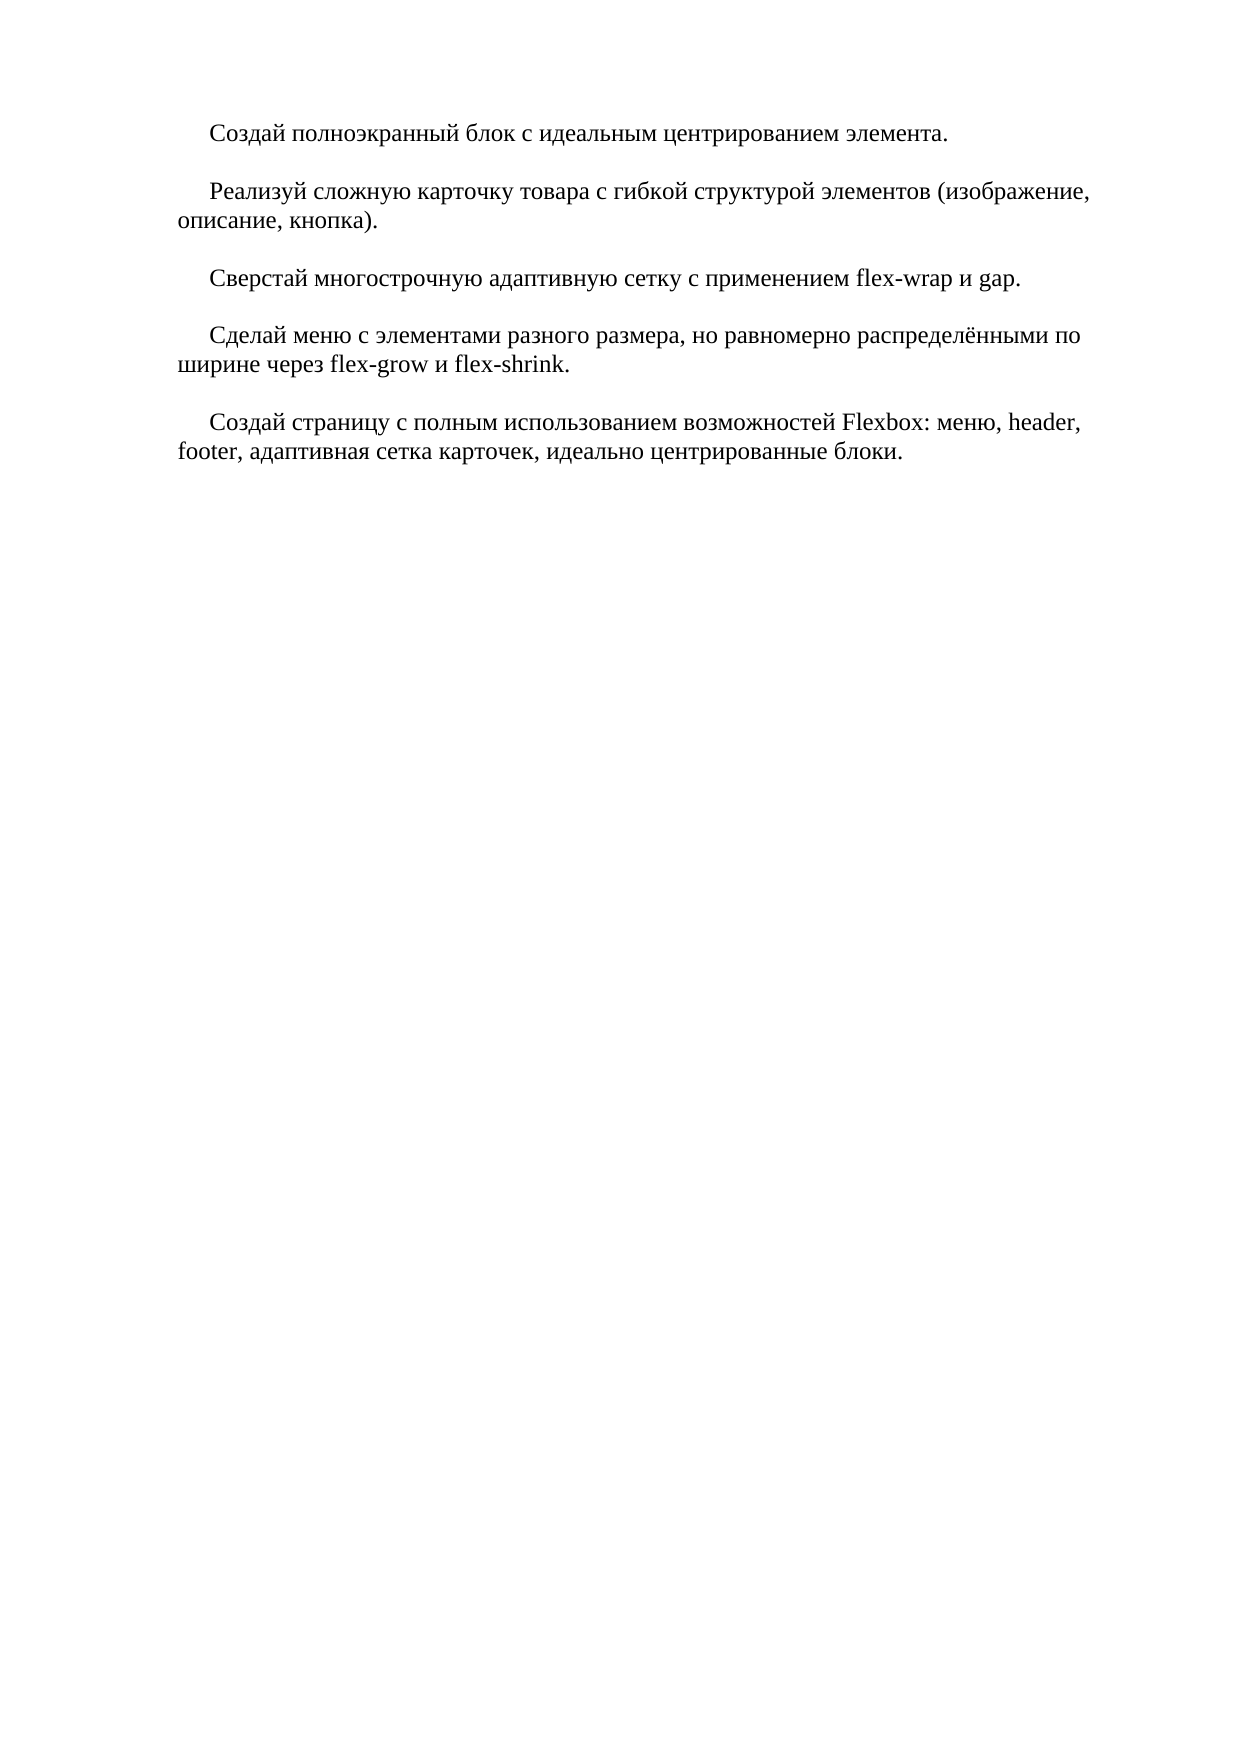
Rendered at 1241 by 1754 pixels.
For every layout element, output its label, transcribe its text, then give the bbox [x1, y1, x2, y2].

text  Создай страницу с полным использованием возможностей Flexbox: меню, header, footer, адаптивная сетка карточек, идеально центрированные блоки. [177, 407, 1152, 465]
text  Сделай меню с элементами разного размера, но равномерно распределёнными по ширине через flex-grow и flex-shrink. [177, 321, 1152, 378]
text  Реализуй сложную карточку товара с гибкой структурой элементов (изображение, описание, кнопка). [177, 176, 1152, 233]
text  Сверстай многострочную адаптивную сетку с применением flex-wrap и gap. [177, 263, 1152, 291]
text  Создай полноэкранный блок с идеальным центрированием элемента. [177, 118, 1152, 147]
